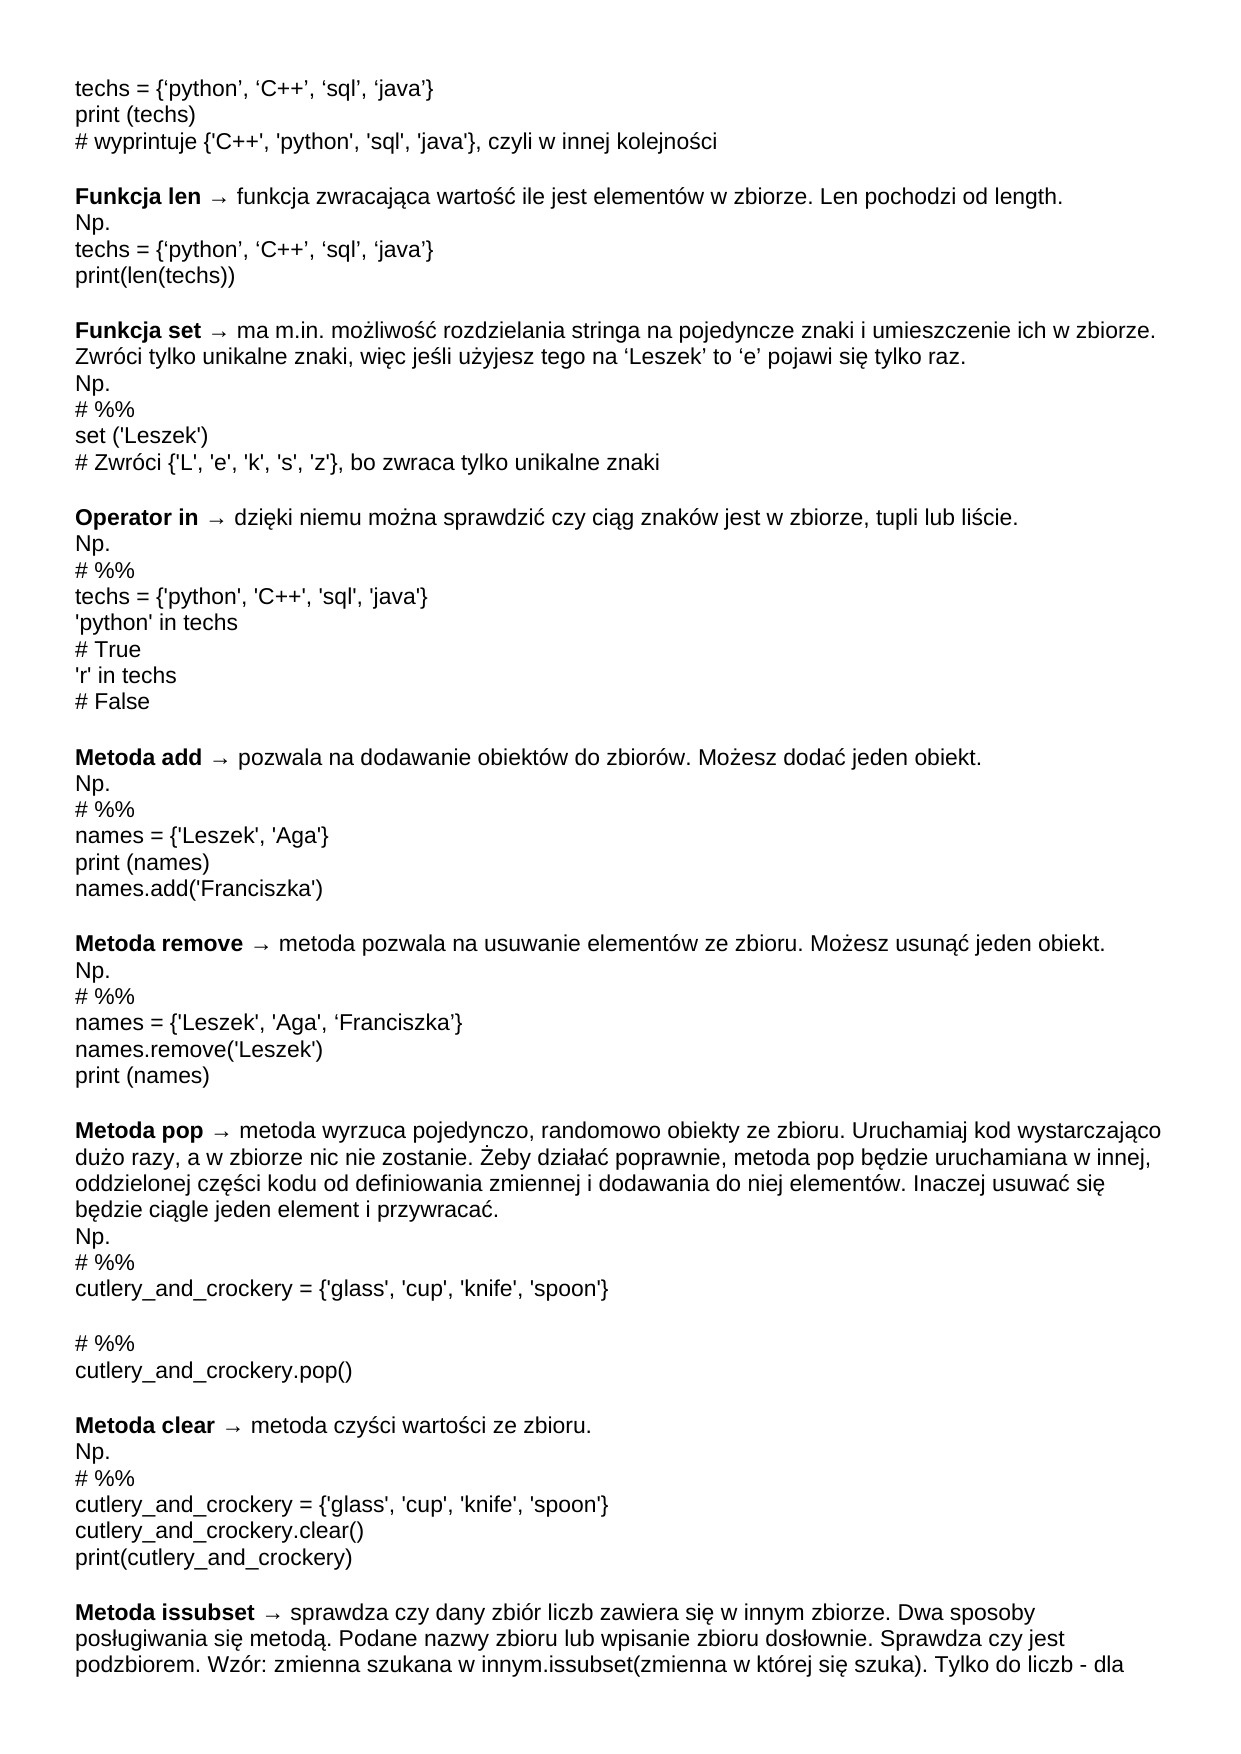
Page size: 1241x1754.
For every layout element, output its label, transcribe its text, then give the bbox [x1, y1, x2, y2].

text Np. [75, 209, 1165, 236]
text techs = {‘python’, ‘C++’, ‘sql’, ‘java’} [75, 75, 1165, 101]
text names = {'Leszek', 'Aga', ‘Franciszka’} [75, 1009, 1165, 1036]
text Np. [75, 370, 1165, 396]
text names = {'Leszek', 'Aga'} [75, 822, 1165, 849]
text Metoda remove → metoda pozwala na usuwanie elementów ze zbioru. Możesz usunąć jeden obiekt. [75, 930, 1165, 957]
text Metoda add → pozwala na dodawanie obiektów do zbiorów. Możesz dodać jeden obiekt. [75, 743, 1165, 770]
text # True [75, 636, 1165, 662]
text set ('Leszek') [75, 422, 1165, 449]
text cutlery_and_crockery = {'glass', 'cup', 'knife', 'spoon'} [75, 1491, 1165, 1517]
text # False [75, 688, 1165, 715]
text # %% [75, 1249, 1165, 1275]
text # %% [75, 1464, 1165, 1491]
text names.remove('Leszek') [75, 1036, 1165, 1062]
text Metoda clear → metoda czyści wartości ze zbioru. [75, 1412, 1165, 1438]
text # wyprintuje {'C++', 'python', 'sql', 'java'}, czyli w innej kolejności [75, 128, 1165, 154]
text Operator in → dzięki niemu można sprawdzić czy ciąg znaków jest w zbiorze, tupli lub liście. [75, 504, 1165, 530]
text # %% [75, 983, 1165, 1009]
text 'python' in techs [75, 609, 1165, 636]
text 'r' in techs [75, 662, 1165, 688]
text Np. [75, 957, 1165, 983]
text Metoda pop → metoda wyrzuca pojedynczo, randomowo obiekty ze zbioru. Uruchamiaj kod wystarczająco dużo razy, a w zbiorze nic nie zostanie. Żeby działać poprawnie, metoda pop będzie uruchamiana w innej, oddzielonej części kodu od definiowania zmiennej i dodawania do niej elementów. Inaczej usuwać się będzie ciągle jeden element i przywracać. [75, 1117, 1165, 1223]
text print(cutlery_and_crockery) [75, 1544, 1165, 1570]
text print (techs) [75, 101, 1165, 128]
text # %% [75, 557, 1165, 583]
text # %% [75, 1330, 1165, 1357]
text Funkcja set → ma m.in. możliwość rozdzielania stringa na pojedyncze znaki i umieszczenie ich w zbiorze. Zwróci tylko unikalne znaki, więc jeśli użyjesz tego na ‘Leszek’ to ‘e’ pojawi się tylko raz. [75, 317, 1165, 370]
text Funkcja len → funkcja zwracająca wartość ile jest elementów w zbiorze. Len pochodzi od length. [75, 183, 1165, 209]
text cutlery_and_crockery.clear() [75, 1517, 1165, 1544]
text Np. [75, 770, 1165, 796]
text print (names) [75, 849, 1165, 875]
text print (names) [75, 1062, 1165, 1088]
text # %% [75, 396, 1165, 422]
text # Zwróci {'L', 'e', 'k', 's', 'z'}, bo zwraca tylko unikalne znaki [75, 449, 1165, 475]
text names.add('Franciszka') [75, 875, 1165, 902]
text cutlery_and_crockery.pop() [75, 1357, 1165, 1383]
text # %% [75, 796, 1165, 822]
text Np. [75, 530, 1165, 557]
text techs = {'python', 'C++', 'sql', 'java'} [75, 583, 1165, 609]
text print(len(techs)) [75, 262, 1165, 288]
text Np. [75, 1438, 1165, 1464]
text Np. [75, 1223, 1165, 1249]
text cutlery_and_crockery = {'glass', 'cup', 'knife', 'spoon'} [75, 1275, 1165, 1302]
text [75, 1599, 1165, 1678]
text techs = {‘python’, ‘C++’, ‘sql’, ‘java’} [75, 236, 1165, 262]
